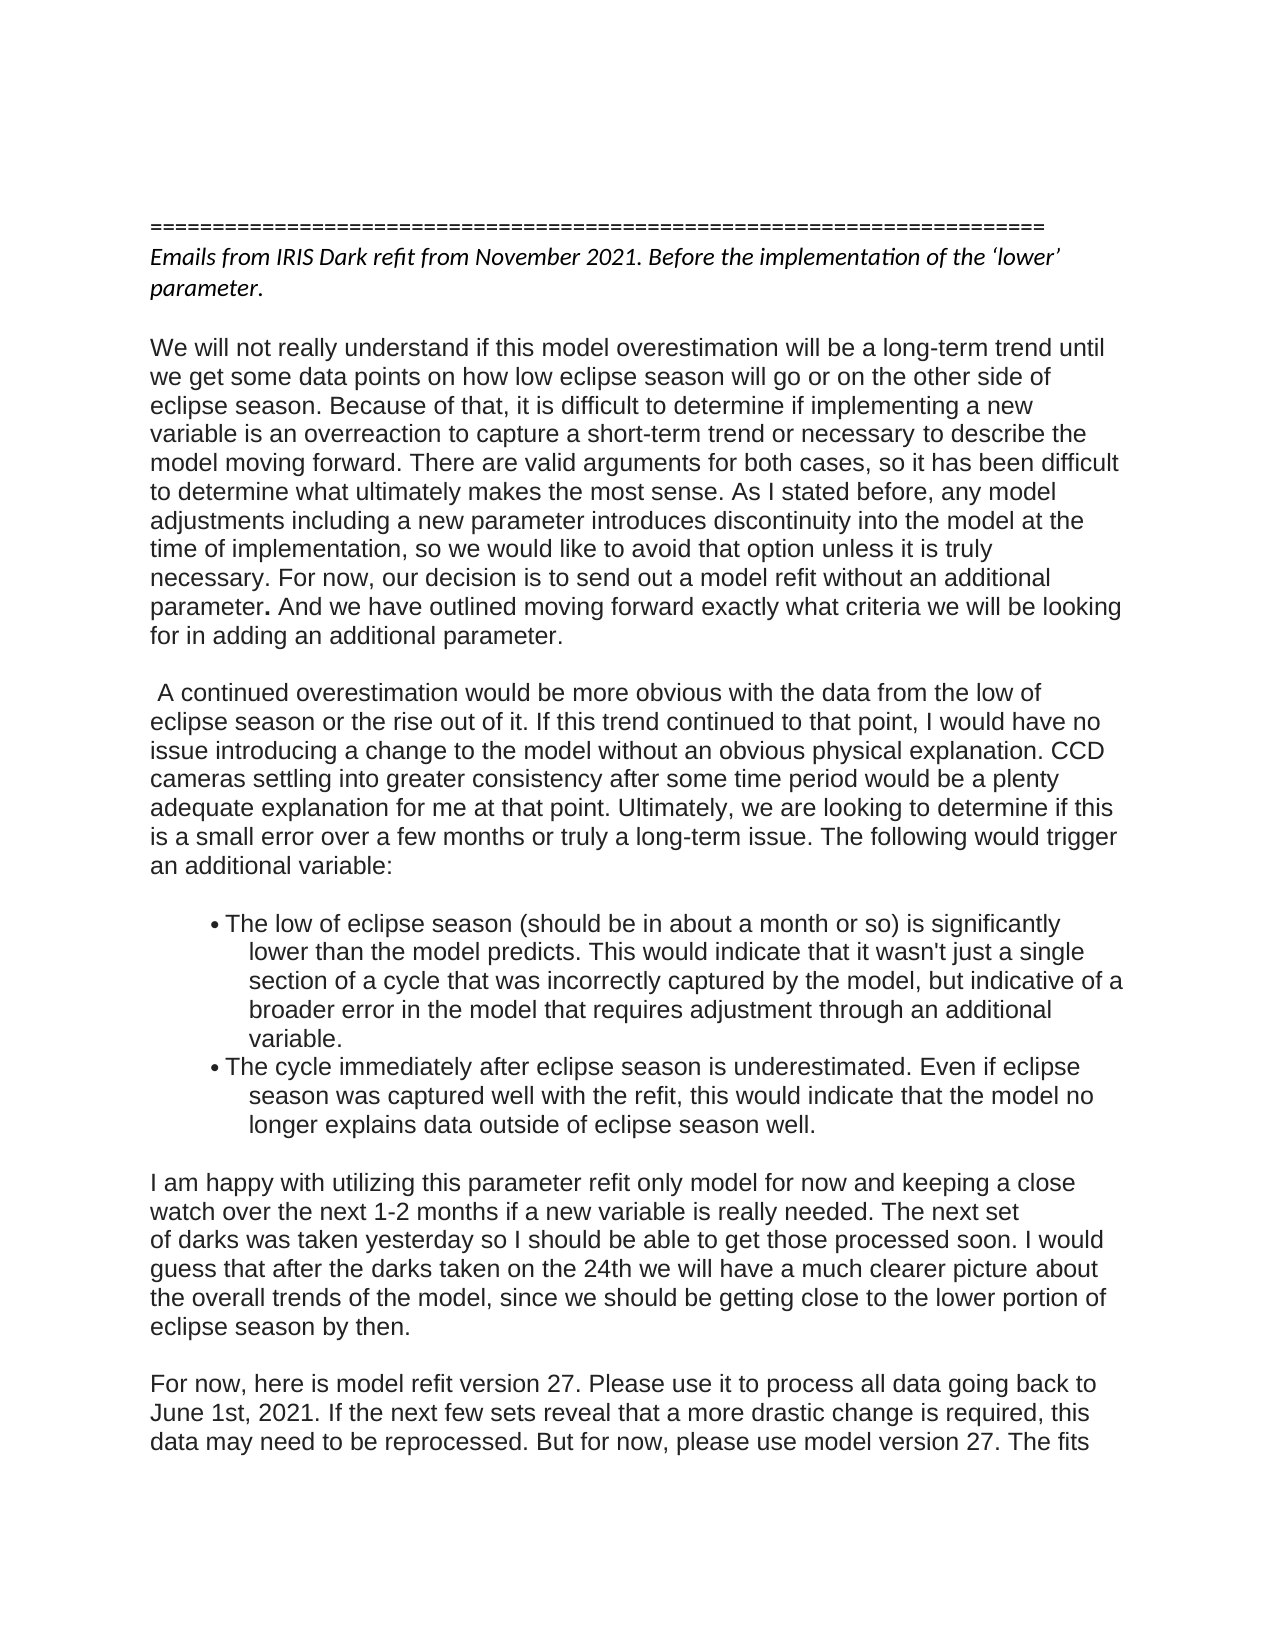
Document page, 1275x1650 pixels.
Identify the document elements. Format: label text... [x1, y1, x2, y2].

list The low of eclipse season (should be in about a month or so) is significantly lower than the model predicts. This would indicate that it wasn't just a single section of a cycle that was incorrectly captured by the model, but indicative of a broader error in the model that requires adjustment through an additional variable. [211, 908, 1125, 1052]
text A continued overestimation would be more obvious with the data from the low of eclipse season or the rise out of it. If this trend continued to that point, I would have no issue introducing a change to the model without an obvious physical explanation. CCD cameras settling into greater consistency after some time period would be a plenty adequate explanation for me at that point. Ultimately, we are looking to determine if this is a small error over a few months or truly a long-term issue. The following would trigger an additional variable: [150, 678, 1125, 879]
text We will not really understand if this model overestimation will be a long-term trend until we get some data points on how low eclipse season will go or on the other side of eclipse season. Because of that, it is difficult to determine if implementing a new variable is an overreaction to capture a short-term trend or necessary to describe the model moving forward. There are valid arguments for both cases, so it has been difficult to determine what ultimately makes the most sense. As I stated before, any model adjustments including a new parameter introduces discontinuity into the model at the time of implementation, so we would like to avoid that option unless it is truly necessary. For now, our decision is to send out a model refit without an additional parameter. And we have outlined moving forward exactly what criteria we will be looking for in adding an additional parameter. [150, 333, 1125, 649]
text ======================================================================== [150, 211, 1125, 242]
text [150, 1369, 1125, 1455]
list The cycle immediately after eclipse season is underestimated. Even if eclipse season was captured well with the refit, this would indicate that the model no longer explains data outside of eclipse season well. [211, 1052, 1125, 1138]
text I am happy with utilizing this parameter refit only model for now and keeping a close watch over the next 1-2 months if a new variable is really needed. The next set of darks was taken yesterday so I should be able to get those processed soon. I would guess that after the darks taken on the 24th we will have a much clearer picture about the overall trends of the model, since we should be getting close to the lower portion of eclipse season by then. [150, 1168, 1125, 1340]
text Emails from IRIS Dark refit from November 2021. Before the implementation of the ‘lower’ parameter. [150, 242, 1125, 303]
